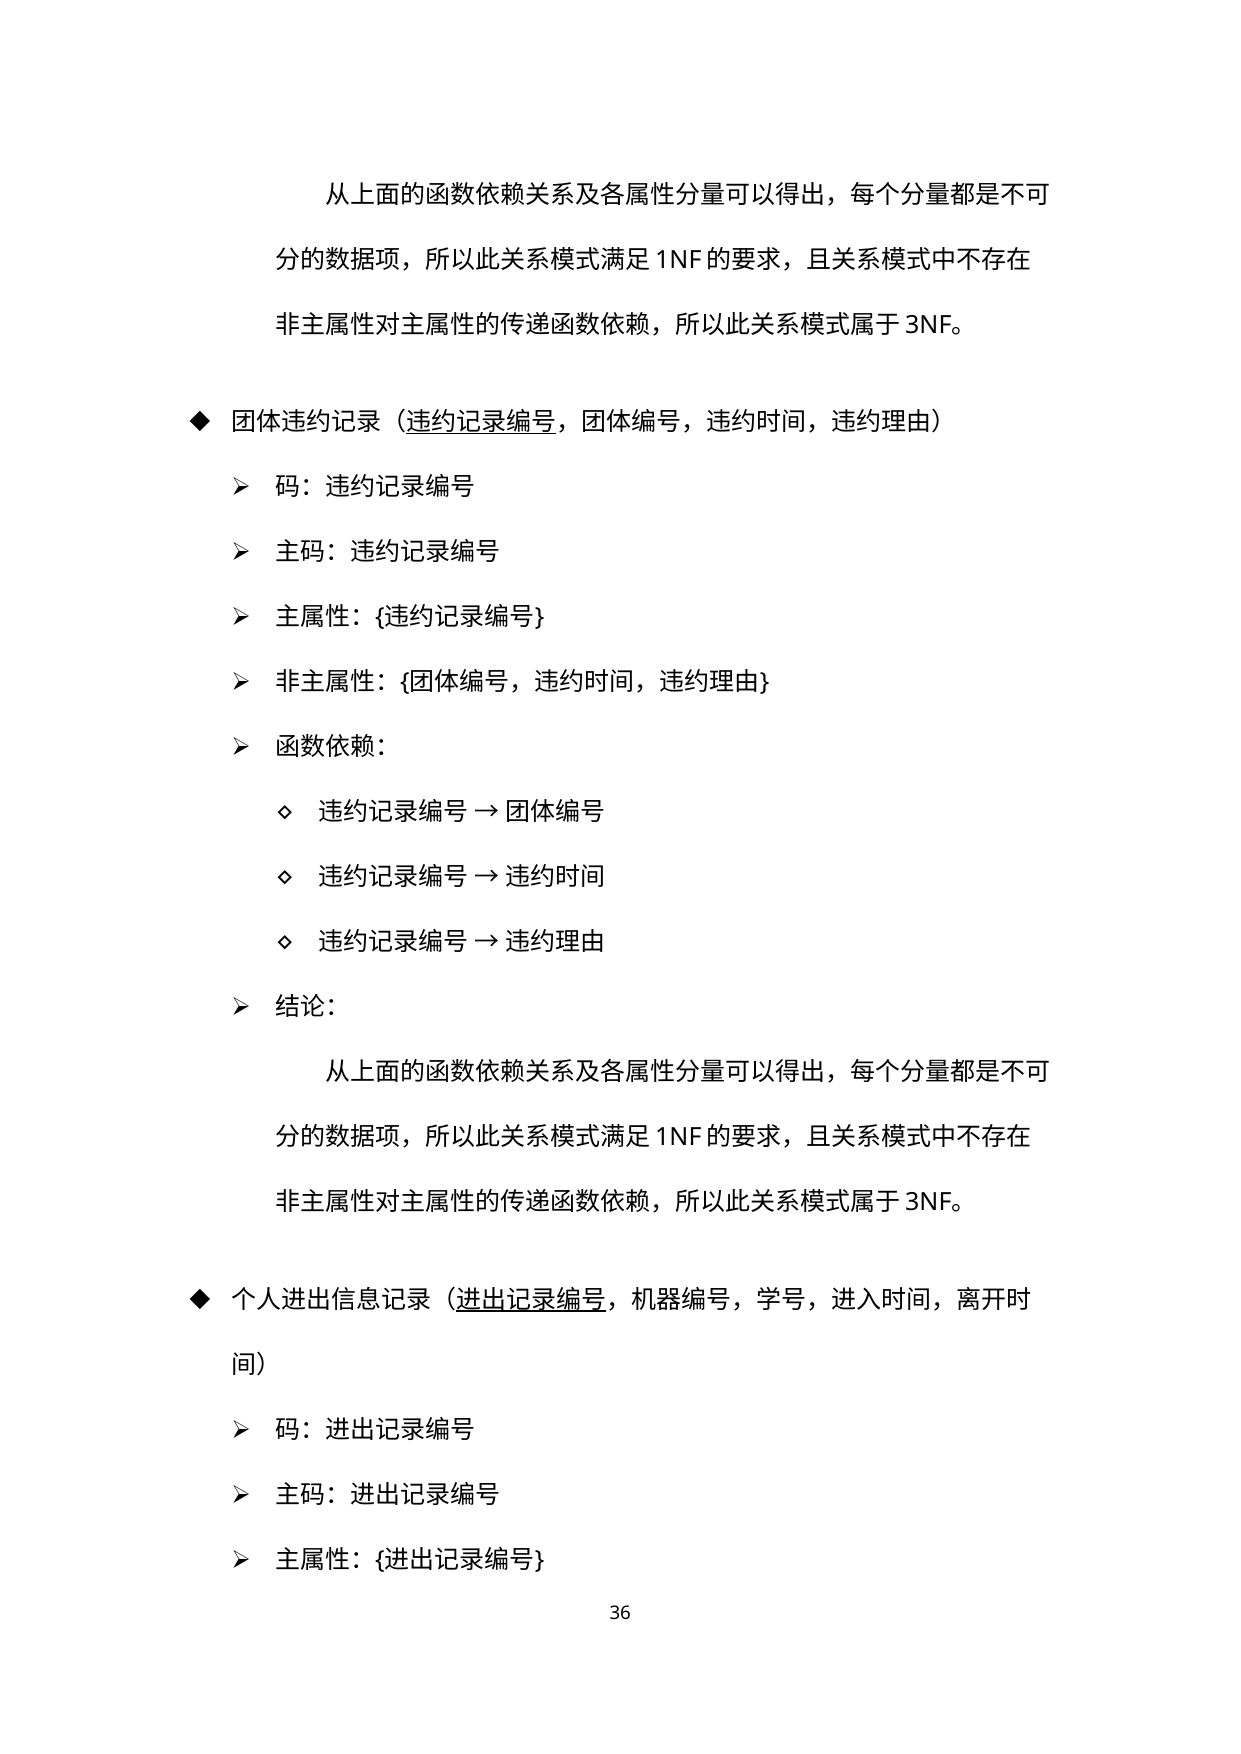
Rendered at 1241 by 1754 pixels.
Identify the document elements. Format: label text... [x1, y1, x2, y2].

list 结论： [231, 972, 1053, 1037]
list 主码：进出记录编号 [231, 1460, 1053, 1525]
list 个人进出信息记录（进出记录编号，机器编号，学号，进入时间，离开时间） [187, 1265, 1053, 1395]
list 主属性：{违约记录编号} [231, 582, 1053, 647]
list 函数依赖： [231, 712, 1053, 777]
list 团体违约记录（违约记录编号，团体编号，违约时间，违约理由） [187, 387, 1053, 452]
list 码：违约记录编号 [231, 452, 1053, 517]
list 非主属性：{团体编号，违约时间，违约理由} [231, 647, 1053, 712]
list 主属性：{进出记录编号} [231, 1525, 1053, 1590]
list 违约记录编号 → 违约理由 [275, 907, 1053, 972]
list 主码：违约记录编号 [231, 517, 1053, 582]
list 从上面的函数依赖关系及各属性分量可以得出，每个分量都是不可分的数据项，所以此关系模式满足1NF的要求，且关系模式中不存在非主属性对主属性的传递函数依赖，所以此关系模式属于3NF。 [275, 160, 1053, 355]
list 违约记录编号 → 团体编号 [275, 777, 1053, 842]
list 从上面的函数依赖关系及各属性分量可以得出，每个分量都是不可分的数据项，所以此关系模式满足1NF的要求，且关系模式中不存在非主属性对主属性的传递函数依赖，所以此关系模式属于3NF。 [275, 1037, 1053, 1232]
list 违约记录编号 → 违约时间 [275, 842, 1053, 907]
list 码：进出记录编号 [231, 1395, 1053, 1460]
